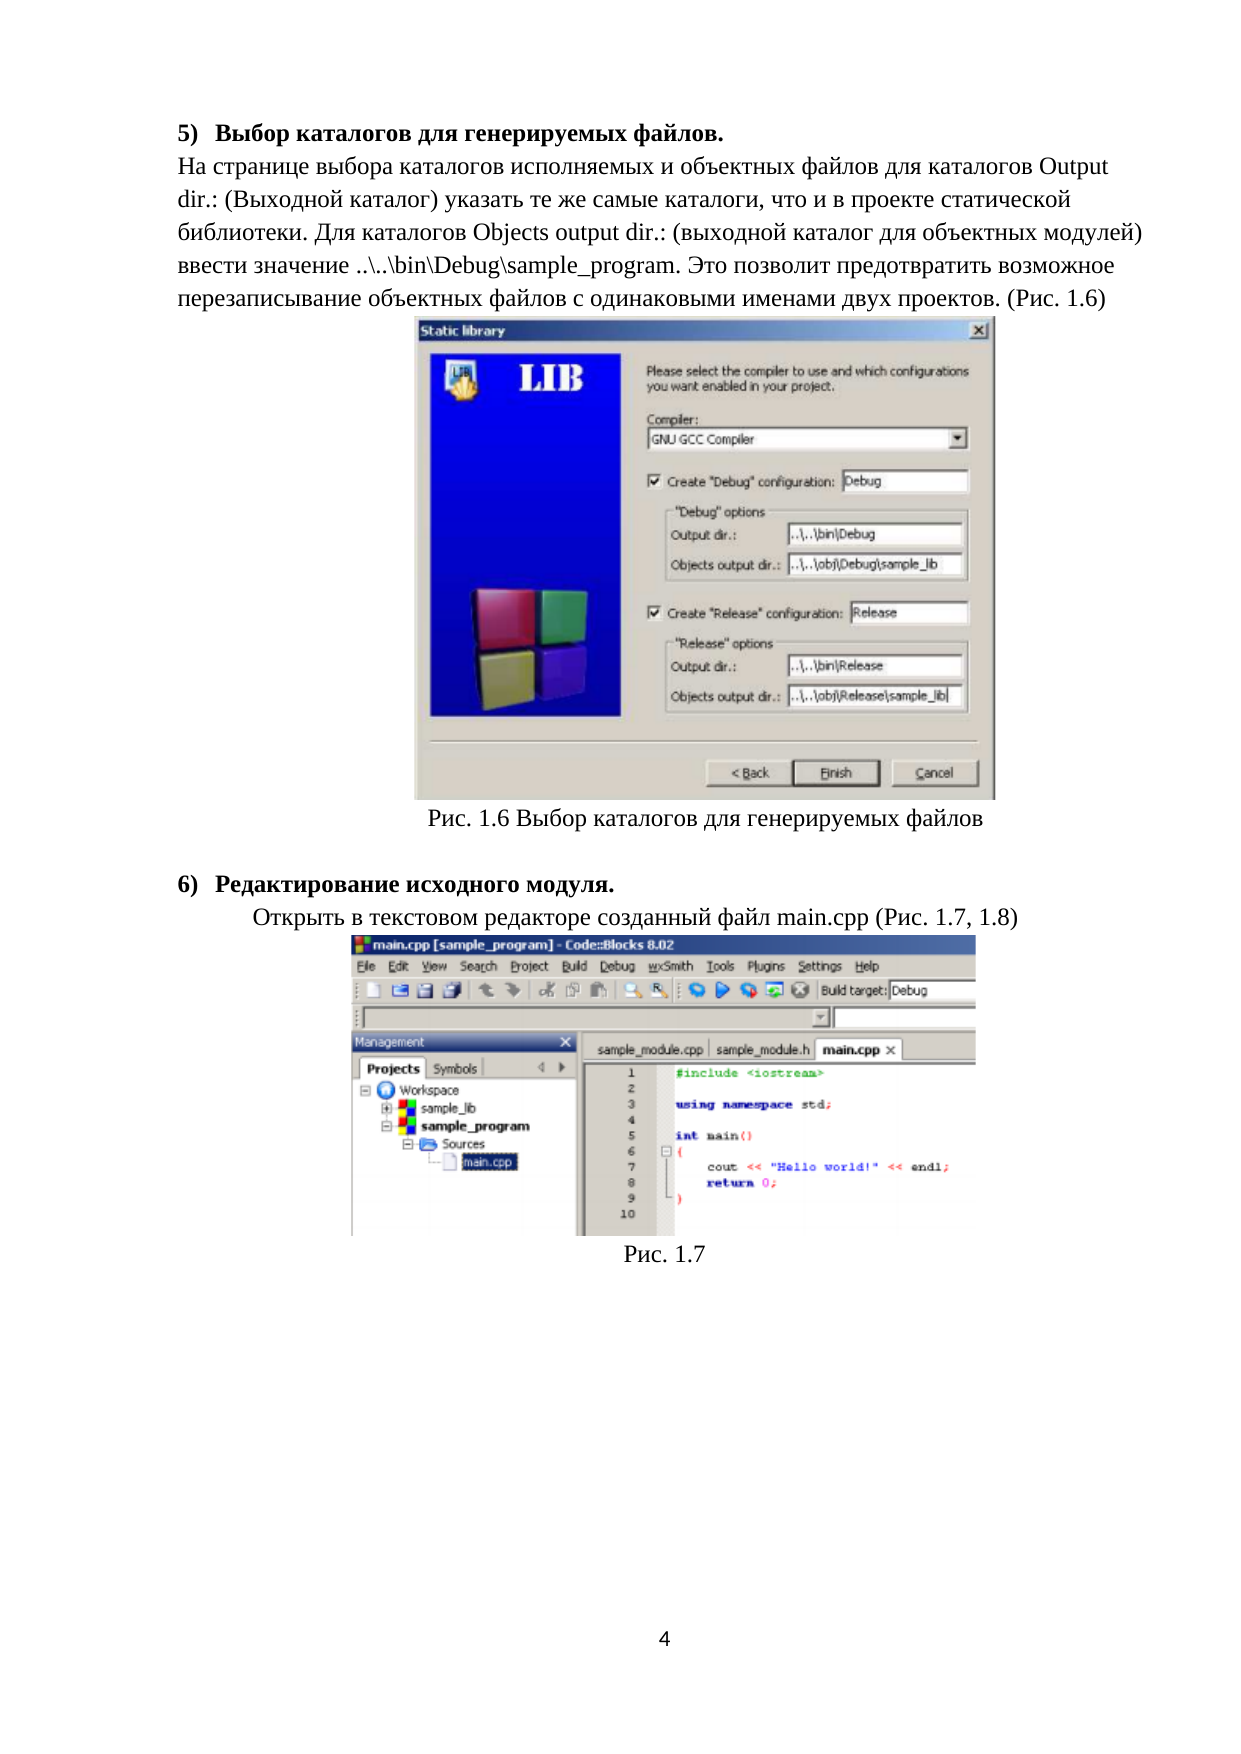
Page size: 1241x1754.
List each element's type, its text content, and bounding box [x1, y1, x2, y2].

picture [413, 316, 997, 800]
text На странице выбора каталогов исполняемых и объектных файлов для каталогов Output dir.: (Выходной каталог) указать те же самые каталоги, что и в проекте статической библиотеки. Для каталогов Objects output dir.: (выходной каталог для объектных модулей) ввести значение ..\..\bin\Debug\sample_program. Это позволит предотвратить возможное перезаписывание объектных файлов с одинаковыми именами двух проектов. (Рис. 1.6) [177, 151, 1152, 312]
list Открыть в текстовом редакторе созданный файл main.cpp (Рис. 1.7, 1.8) [252, 902, 1152, 931]
text Рис. 1.7 [177, 1239, 1152, 1268]
list Редактирование исходного модуля. [177, 869, 1152, 898]
list Рис. 1.6 Выбор каталогов для генерируемых файлов [259, 803, 1152, 832]
picture [351, 935, 978, 1236]
list Выбор каталогов для генерируемых файлов. [177, 118, 1152, 147]
